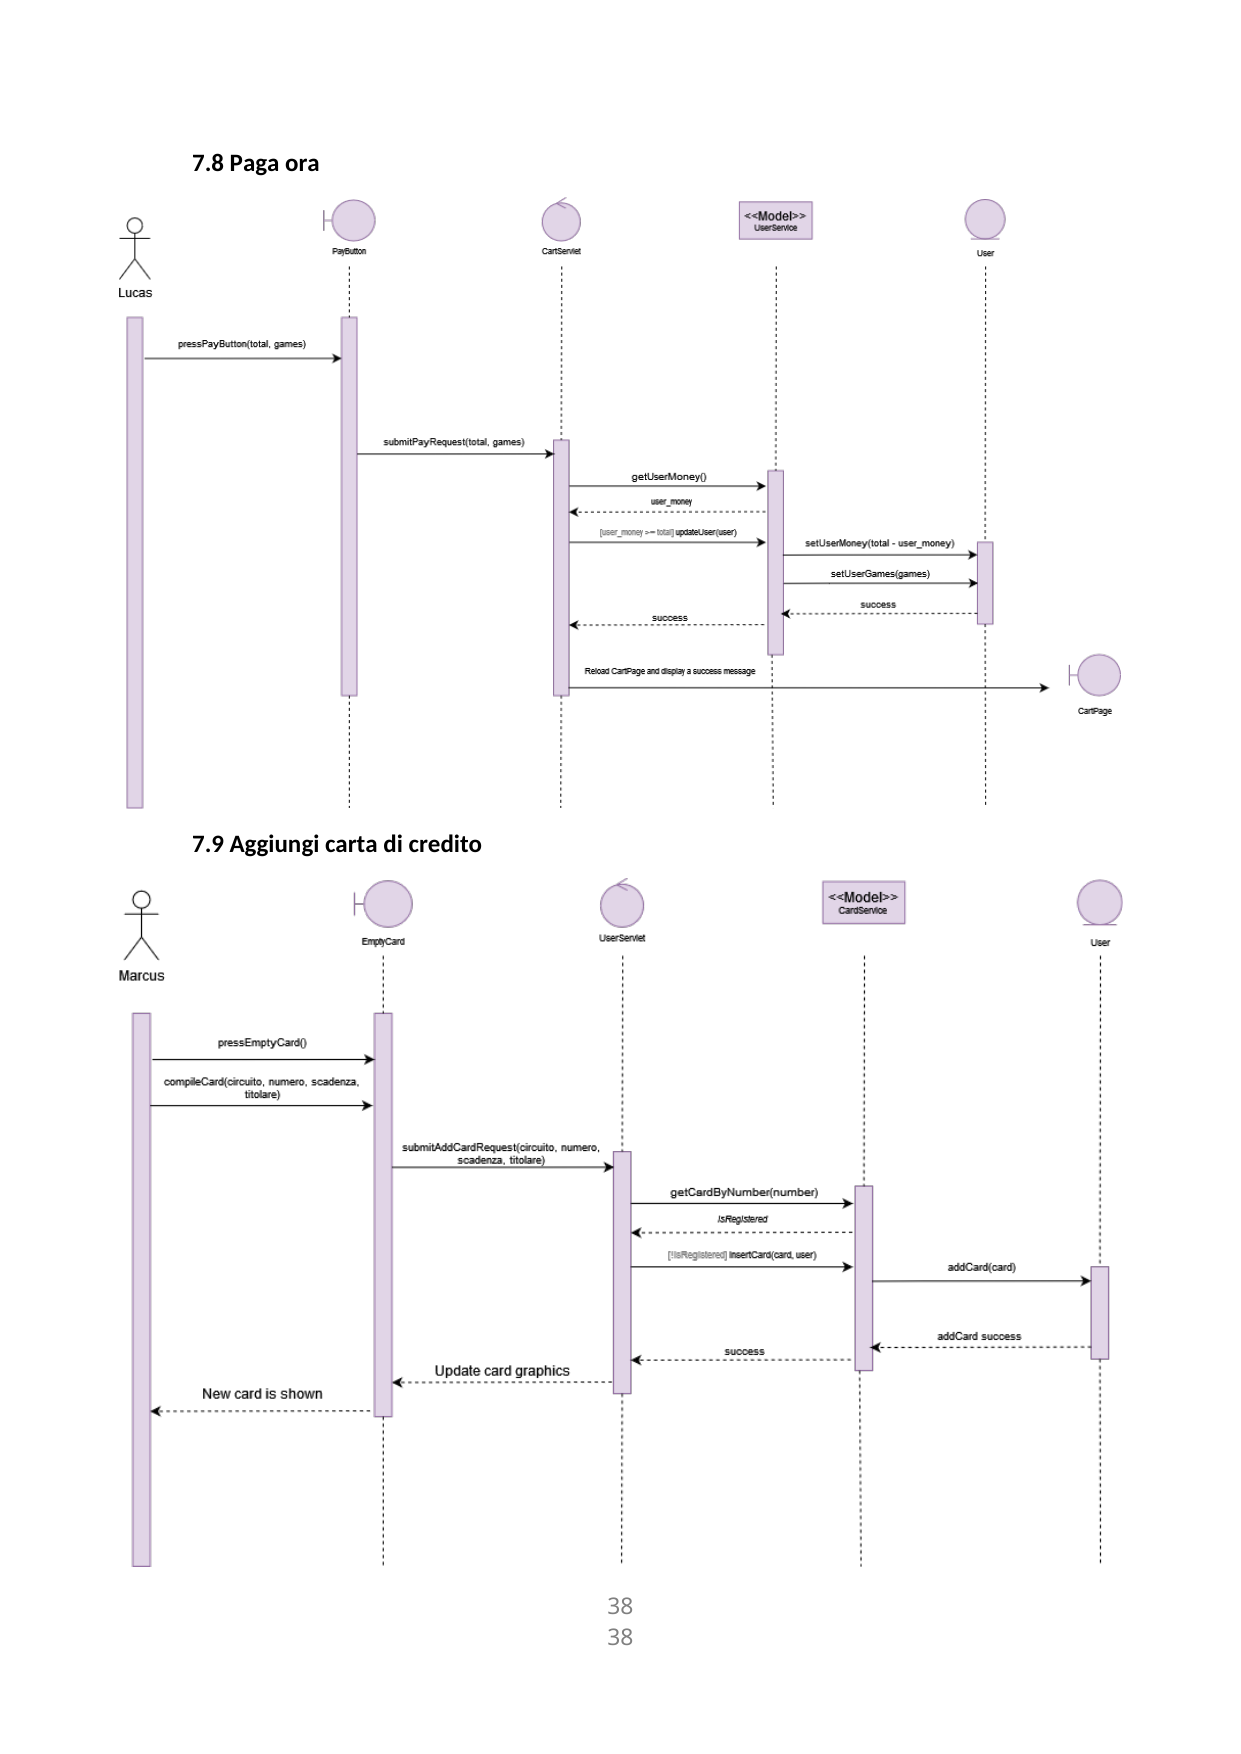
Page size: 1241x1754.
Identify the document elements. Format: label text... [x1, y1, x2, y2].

text 7.8 Paga ora [118, 148, 1122, 178]
text 7.9 Aggiungi carta di credito [118, 828, 1122, 858]
picture [118, 877, 1123, 1567]
picture [118, 197, 1122, 810]
